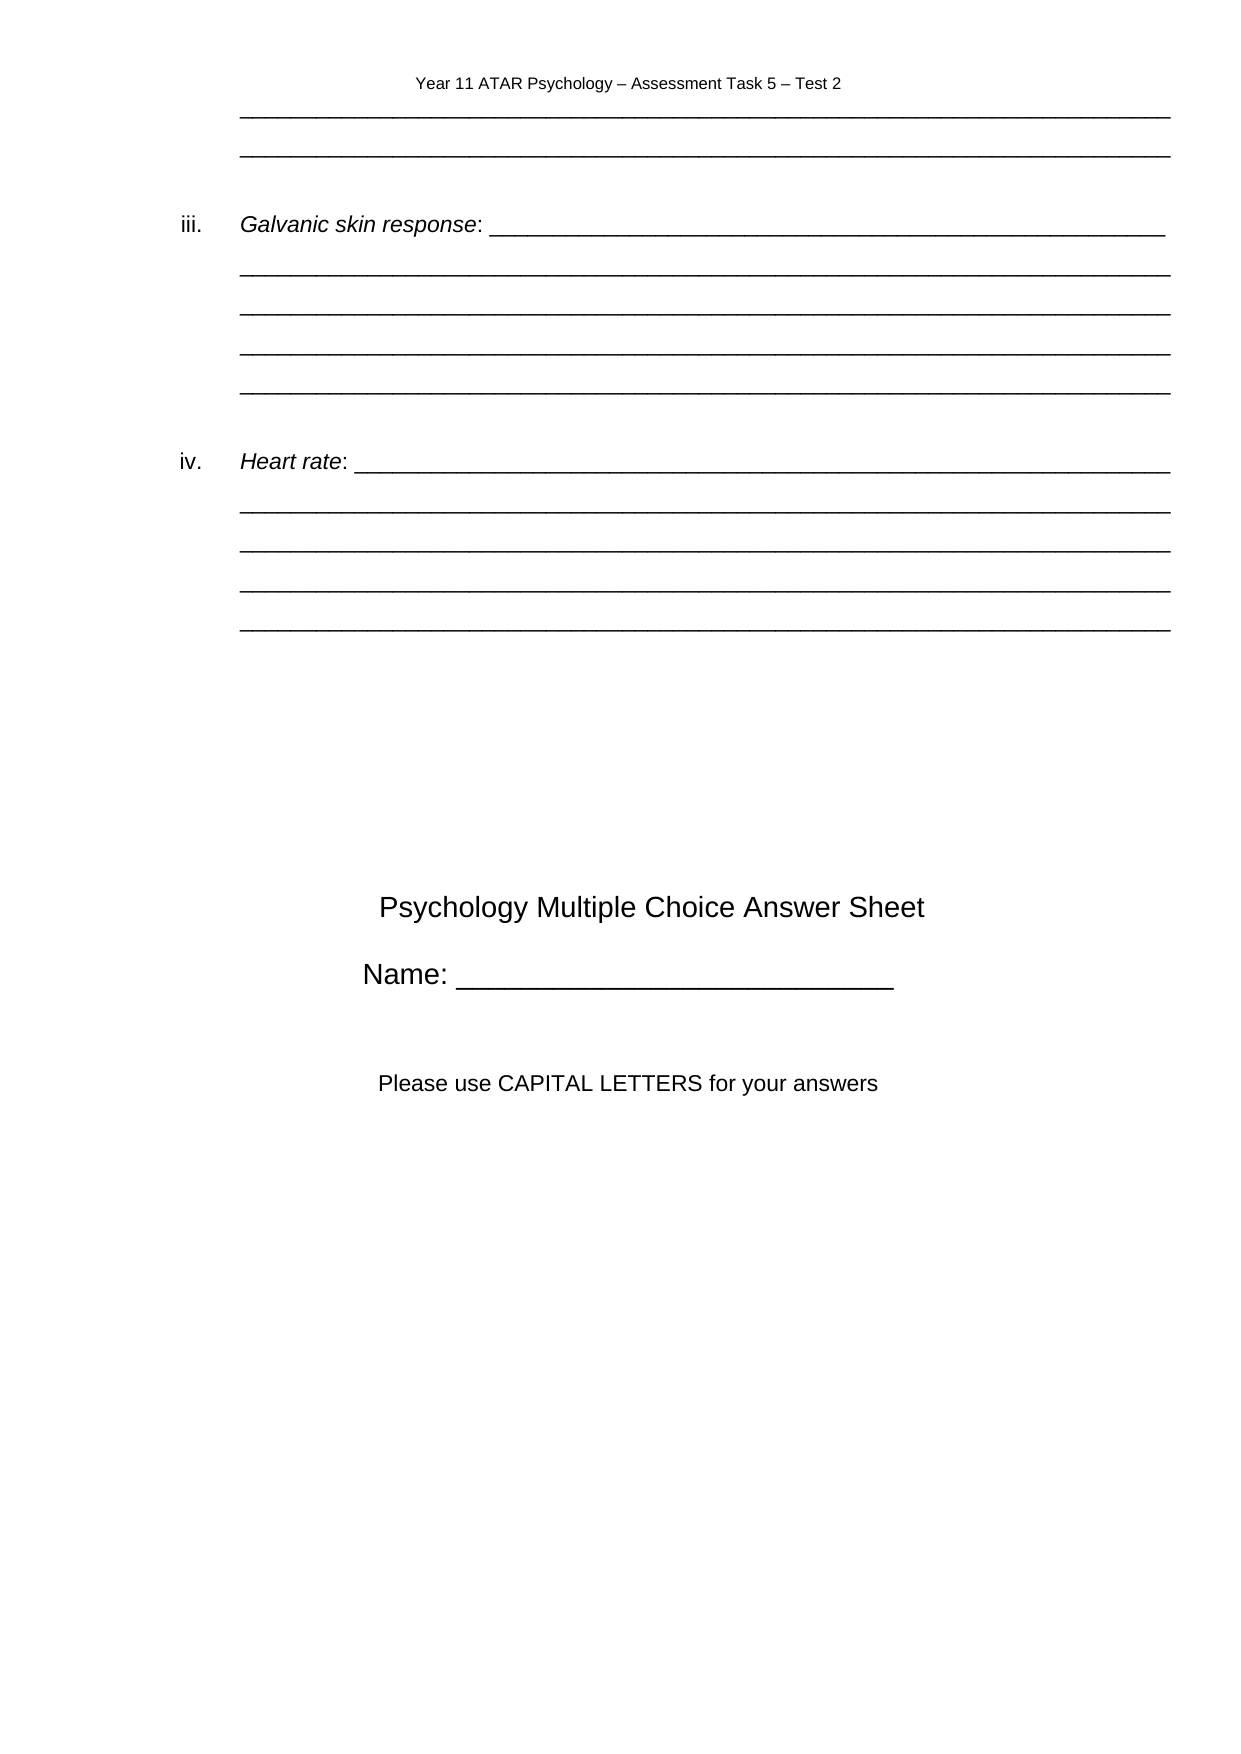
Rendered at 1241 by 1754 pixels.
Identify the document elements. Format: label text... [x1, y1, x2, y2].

list Galvanic skin response: _____________________________________________________ [202, 211, 1181, 238]
list Heart rate: ________________________________________________________________ [202, 448, 1181, 474]
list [240, 93, 1181, 159]
text Name: ___________________________ [75, 957, 1181, 990]
text Please use CAPITAL LETTERS for your answers [75, 1069, 1181, 1096]
text Psychology Multiple Choice Answer Sheet [75, 890, 1229, 923]
